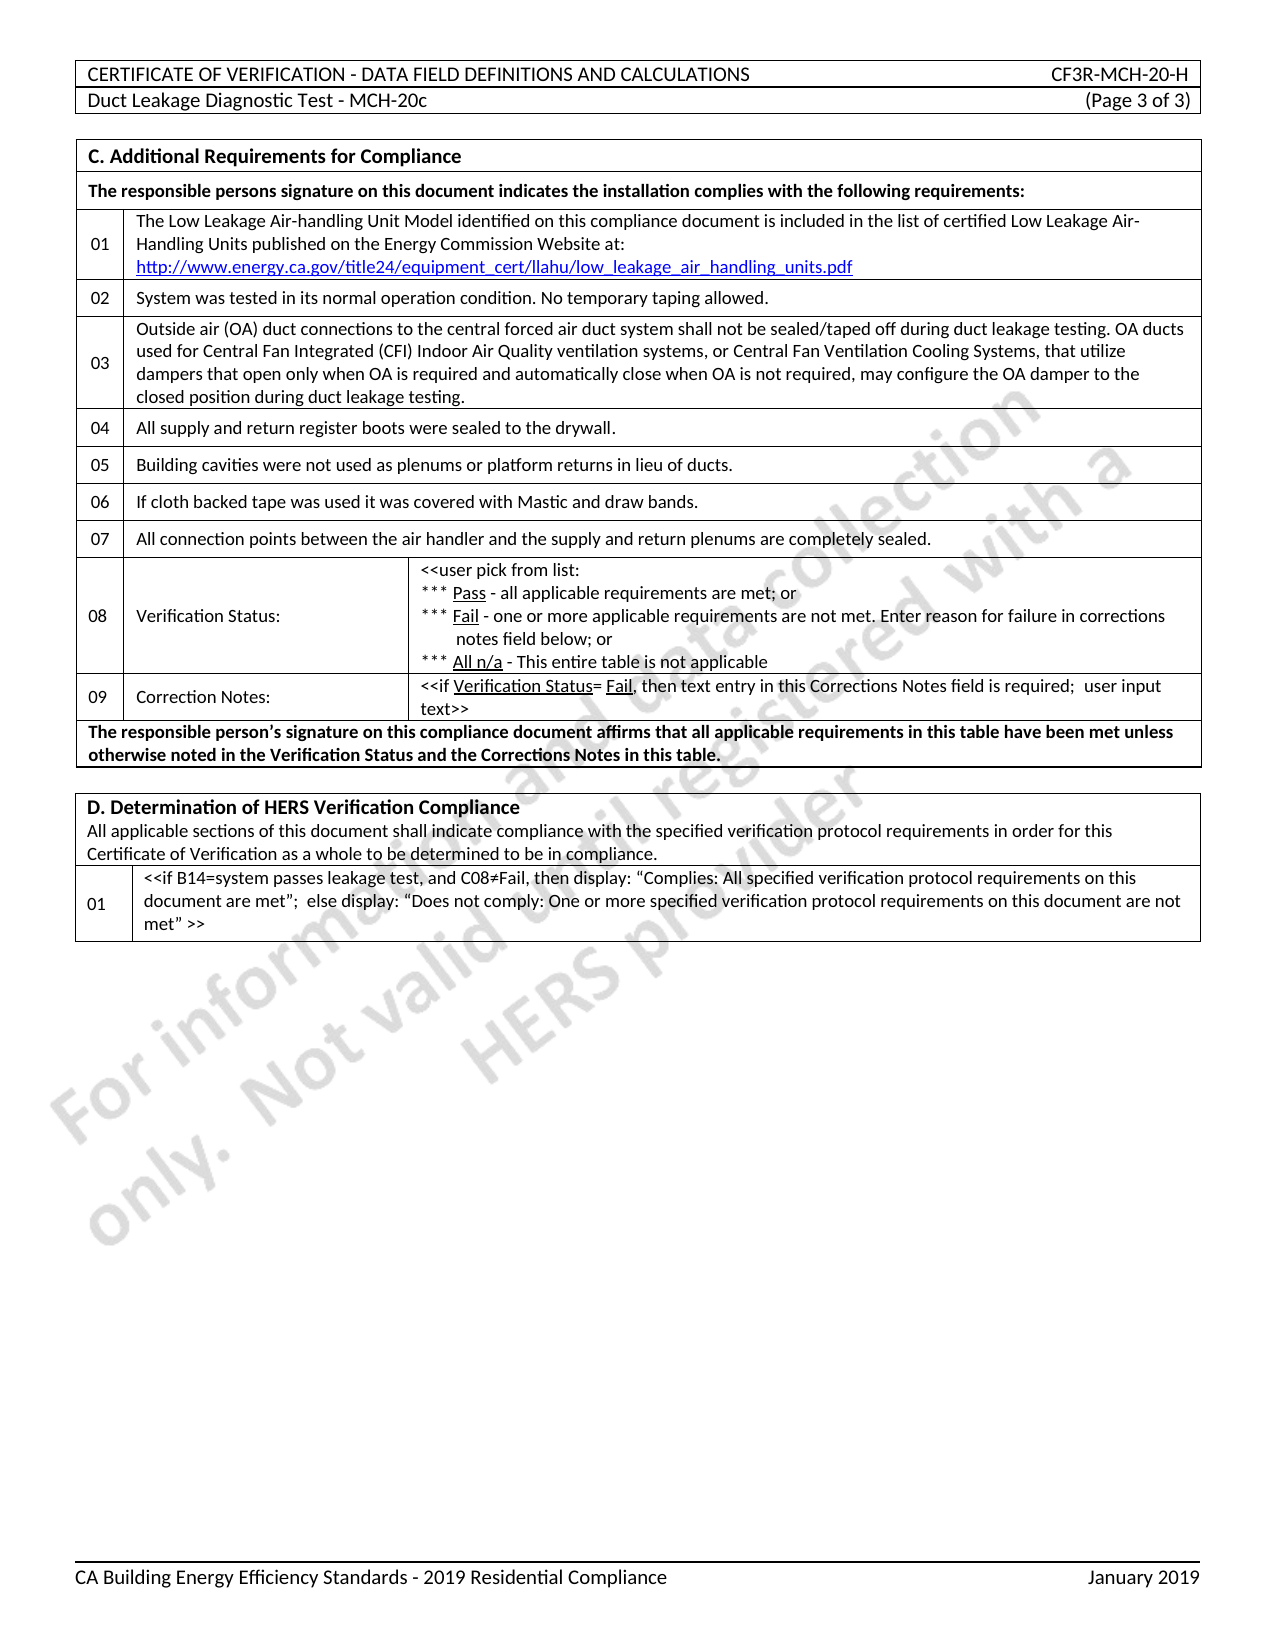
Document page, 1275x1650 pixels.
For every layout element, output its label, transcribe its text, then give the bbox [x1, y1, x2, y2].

table_cell Verification Status: [124, 558, 408, 673]
table_cell <<user pick from list: *** Pass - all applicable requirements are met; or *** Fail - one or more applicable requirements are not met. Enter reason for failure in corrections notes field below; or *** All n/a - This entire table is not applicable [409, 558, 1201, 673]
table_cell 01 [76, 866, 132, 941]
table_cell Correction Notes: [124, 674, 408, 719]
table_cell All connection points between the air handler and the supply and return plenums are completely sealed. [124, 521, 1201, 557]
table_cell <<if Verification Status= Fail, then text entry in this Corrections Notes field is required; user input text>> [409, 674, 1201, 719]
table_cell 04 [77, 409, 123, 446]
table_cell 01 [77, 210, 123, 278]
table_cell If cloth backed tape was used it was covered with Mastic and draw bands. [124, 484, 1201, 520]
table_header D. Determination of HERS Verification Compliance All applicable sections of this document shall indicate compliance with the specified verification protocol requirements in order for this Certificate of Verification as a whole to be determined to be in compliance. [76, 794, 1200, 865]
table_cell All supply and return register boots were sealed to the drywall. [124, 409, 1201, 446]
table_cell 09 [77, 674, 123, 719]
table_cell 02 [77, 280, 123, 316]
table_cell 08 [77, 558, 123, 673]
table_header C. Additional Requirements for Compliance [77, 140, 1201, 171]
table_cell 05 [77, 447, 123, 483]
table_cell <<if B14=system passes leakage test, and C08≠Fail, then display: “Complies: All specified verification protocol requirements on this document are met”; else display: “Does not comply: One or more specified verification protocol requirements on this document are not met” >> [133, 866, 1200, 941]
table_cell Building cavities were not used as plenums or platform returns in lieu of ducts. [124, 447, 1201, 483]
table_cell The Low Leakage Air-handling Unit Model identified on this compliance document is included in the list of certified Low Leakage Air-Handling Units published on the Energy Commission Website at: http://www.energy.ca.gov/title24/equipment_cert/llahu/low_leakage_air_handling_units.pdf [124, 210, 1201, 278]
table_cell 07 [77, 521, 123, 557]
table_cell 06 [77, 484, 123, 520]
table_cell 03 [77, 317, 123, 408]
table_cell The responsible person’s signature on this compliance document affirms that all applicable requirements in this table have been met unless otherwise noted in the Verification Status and the Corrections Notes in this table. [77, 721, 1201, 766]
table_cell System was tested in its normal operation condition. No temporary taping allowed. [124, 280, 1201, 316]
table_cell The responsible persons signature on this document indicates the installation complies with the following requirements: [77, 172, 1201, 209]
table_cell Outside air (OA) duct connections to the central forced air duct system shall not be sealed/taped off during duct leakage testing. OA ducts used for Central Fan Integrated (CFI) Indoor Air Quality ventilation systems, or Central Fan Ventilation Cooling Systems, that utilize dampers that open only when OA is required and automatically close when OA is not required, may configure the OA damper to the closed position during duct leakage testing. [124, 317, 1201, 408]
